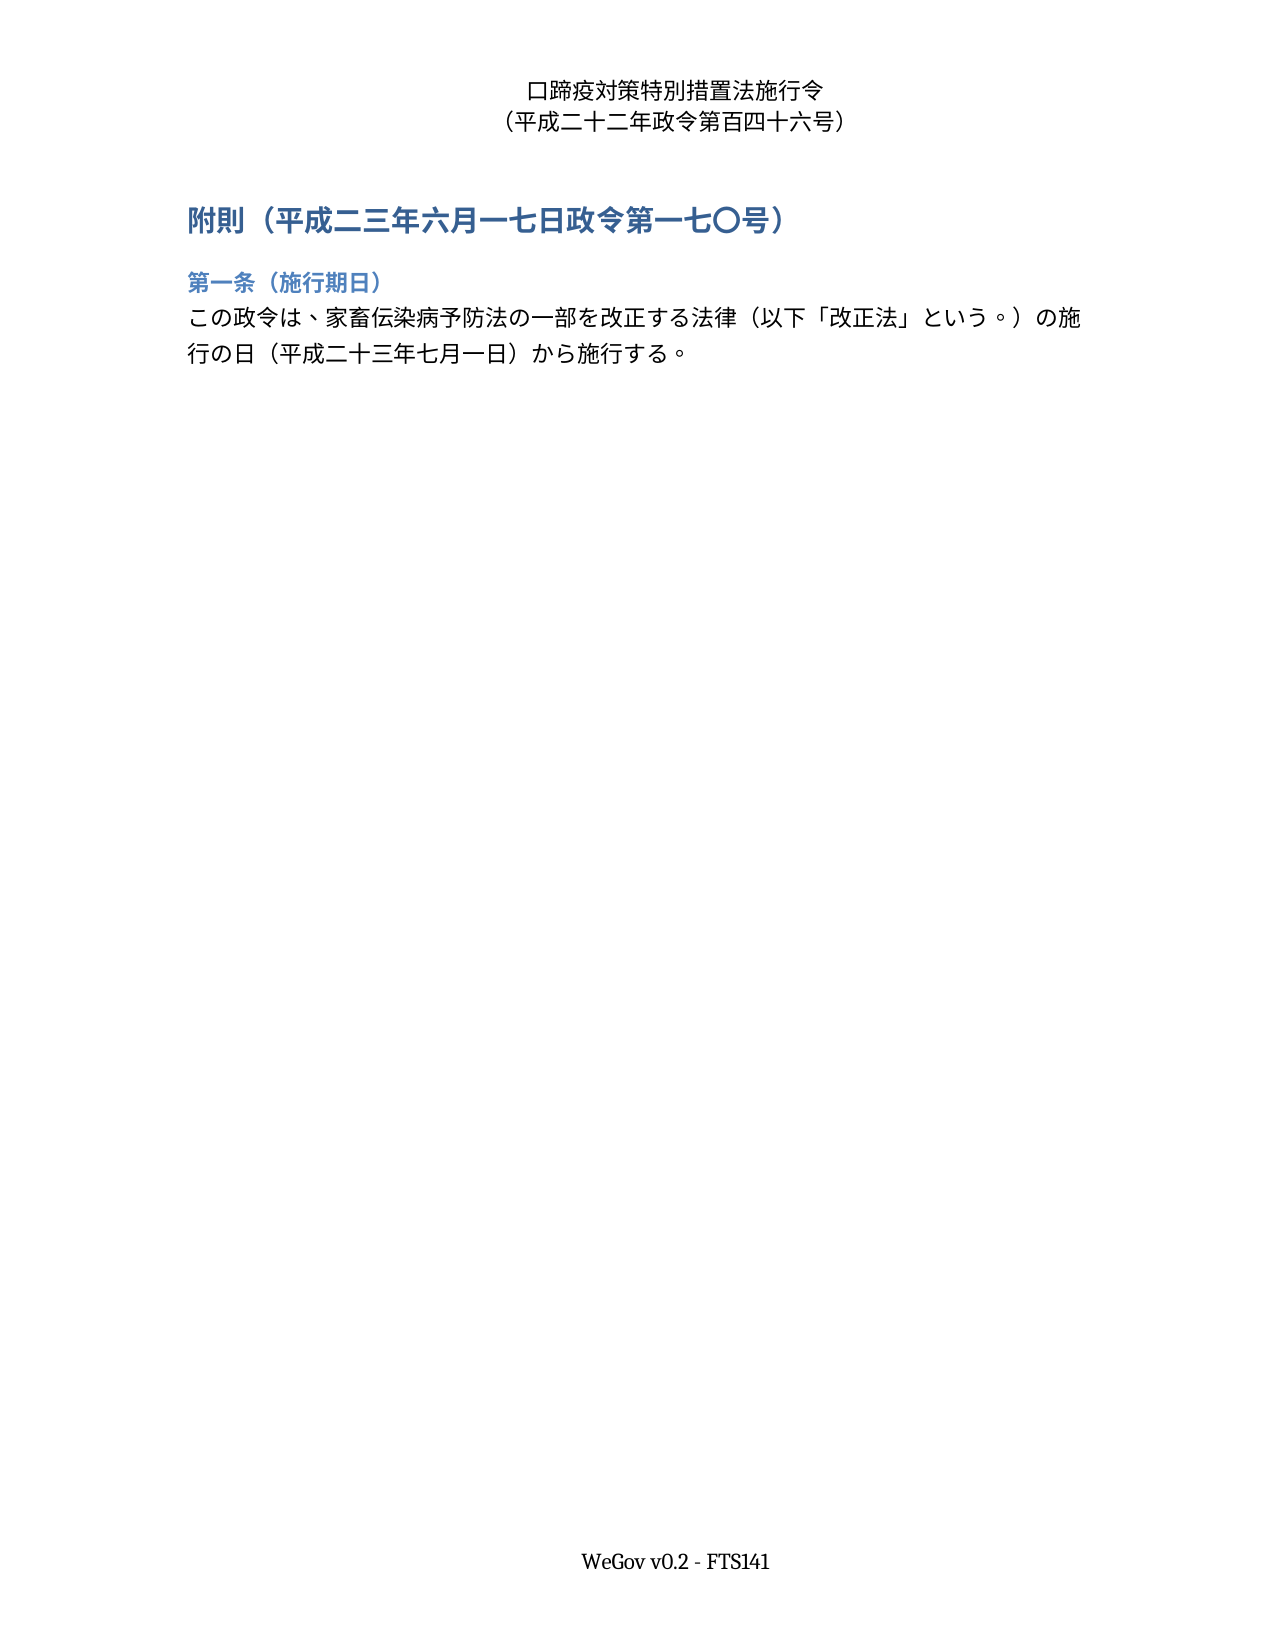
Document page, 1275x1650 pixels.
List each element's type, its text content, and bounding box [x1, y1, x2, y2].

text この政令は、家畜伝染病予防法の一部を改正する法律（以下「改正法」という。）の施行の日（平成二十三年七月一日）から施行する。 [187, 302, 1087, 369]
subtitle 附則（平成二三年六月一七日政令第一七〇号） [187, 200, 1087, 240]
subtitle 第一条（施行期日） [187, 266, 1087, 298]
